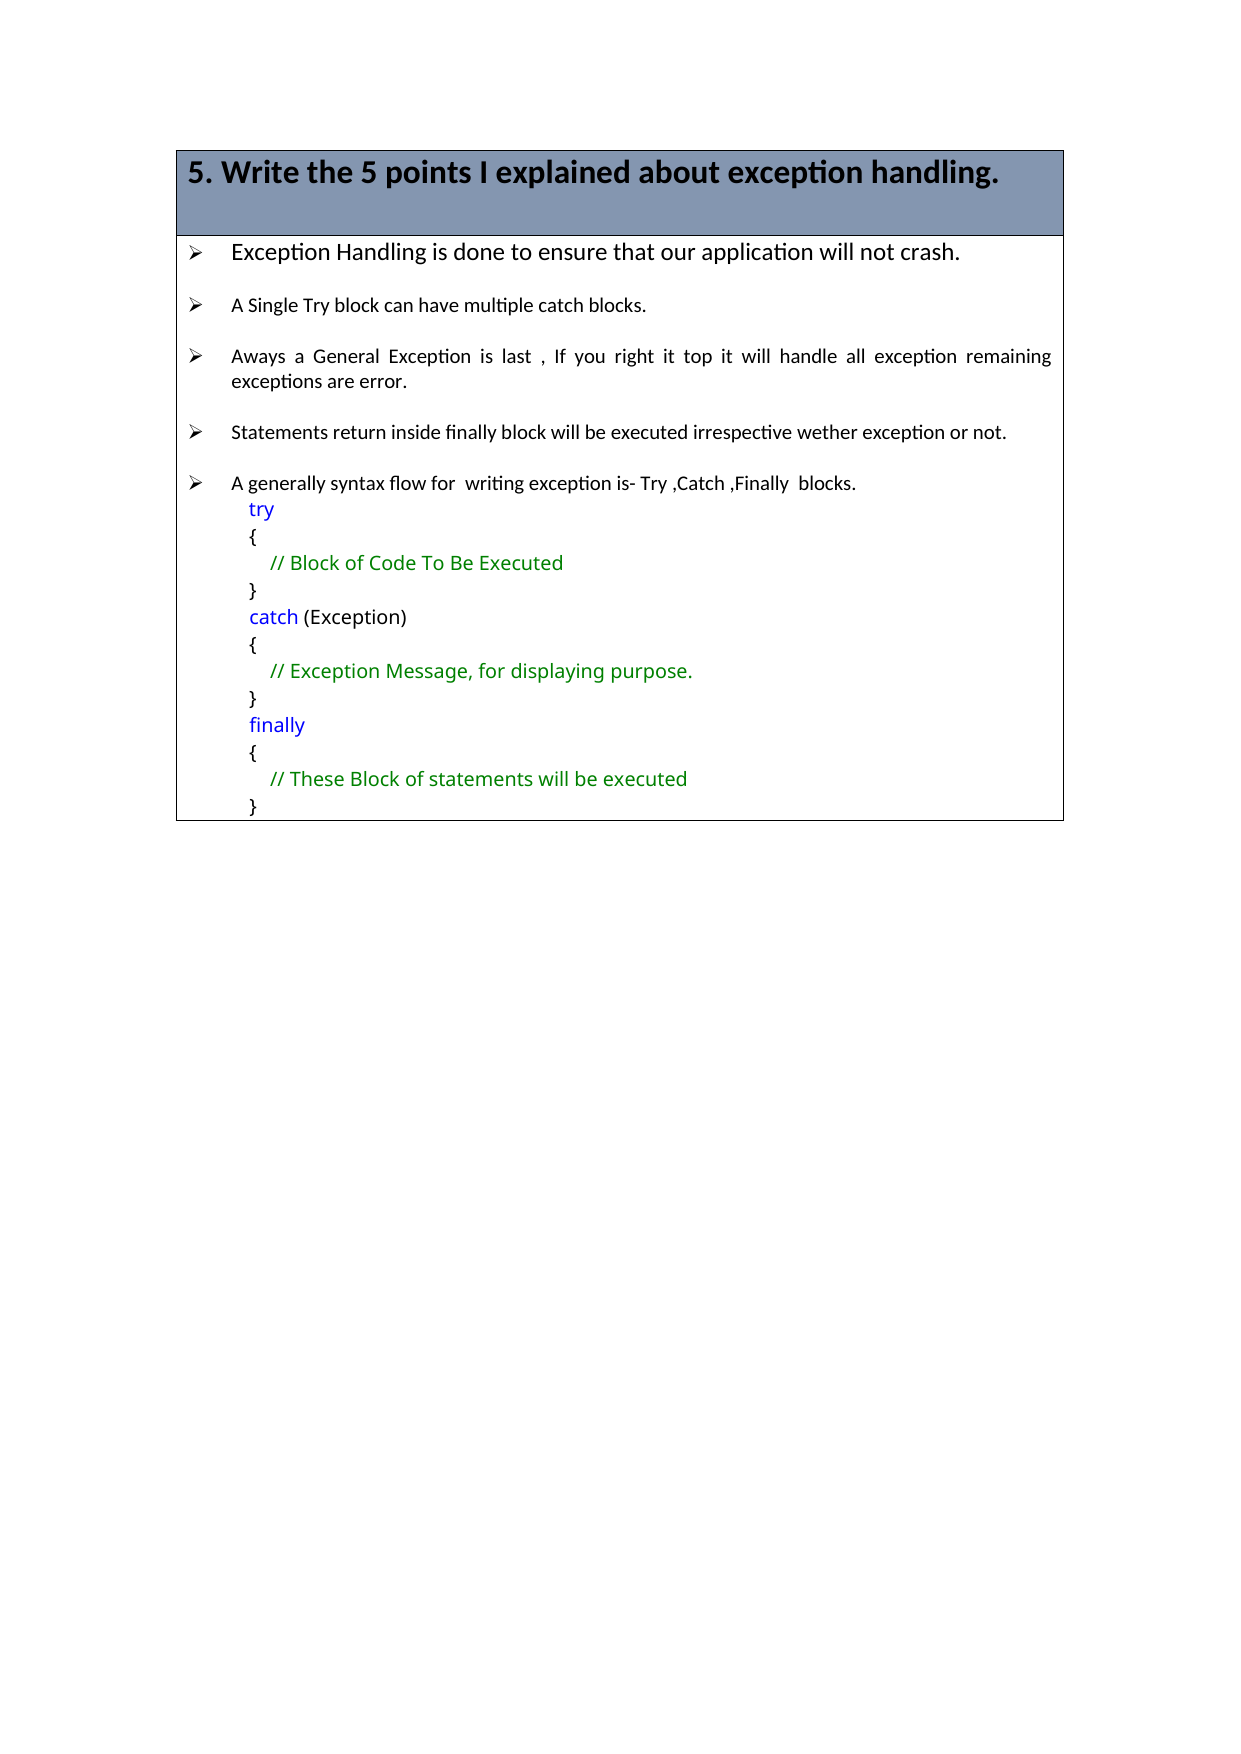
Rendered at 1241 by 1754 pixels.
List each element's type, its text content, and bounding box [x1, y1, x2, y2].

table_header 5. Write the 5 points I explained about exception handling. [177, 151, 1063, 235]
table_cell Exception Handling is done to ensure that our application will not crash. A Single Try block can have multiple catch blocks. Aways a General Exception is last , If you right it top it will handle all exception remaining exceptions are error. Statements return inside finally block will be executed irrespective wether exception or not. A generally syntax flow for writing exception is- Try ,Catch ,Finally blocks. try { // Block of Code To Be Executed } catch (Exception) { // Exception Message, for displaying purpose. } finally { // These Block of statements will be executed } [177, 236, 1063, 819]
